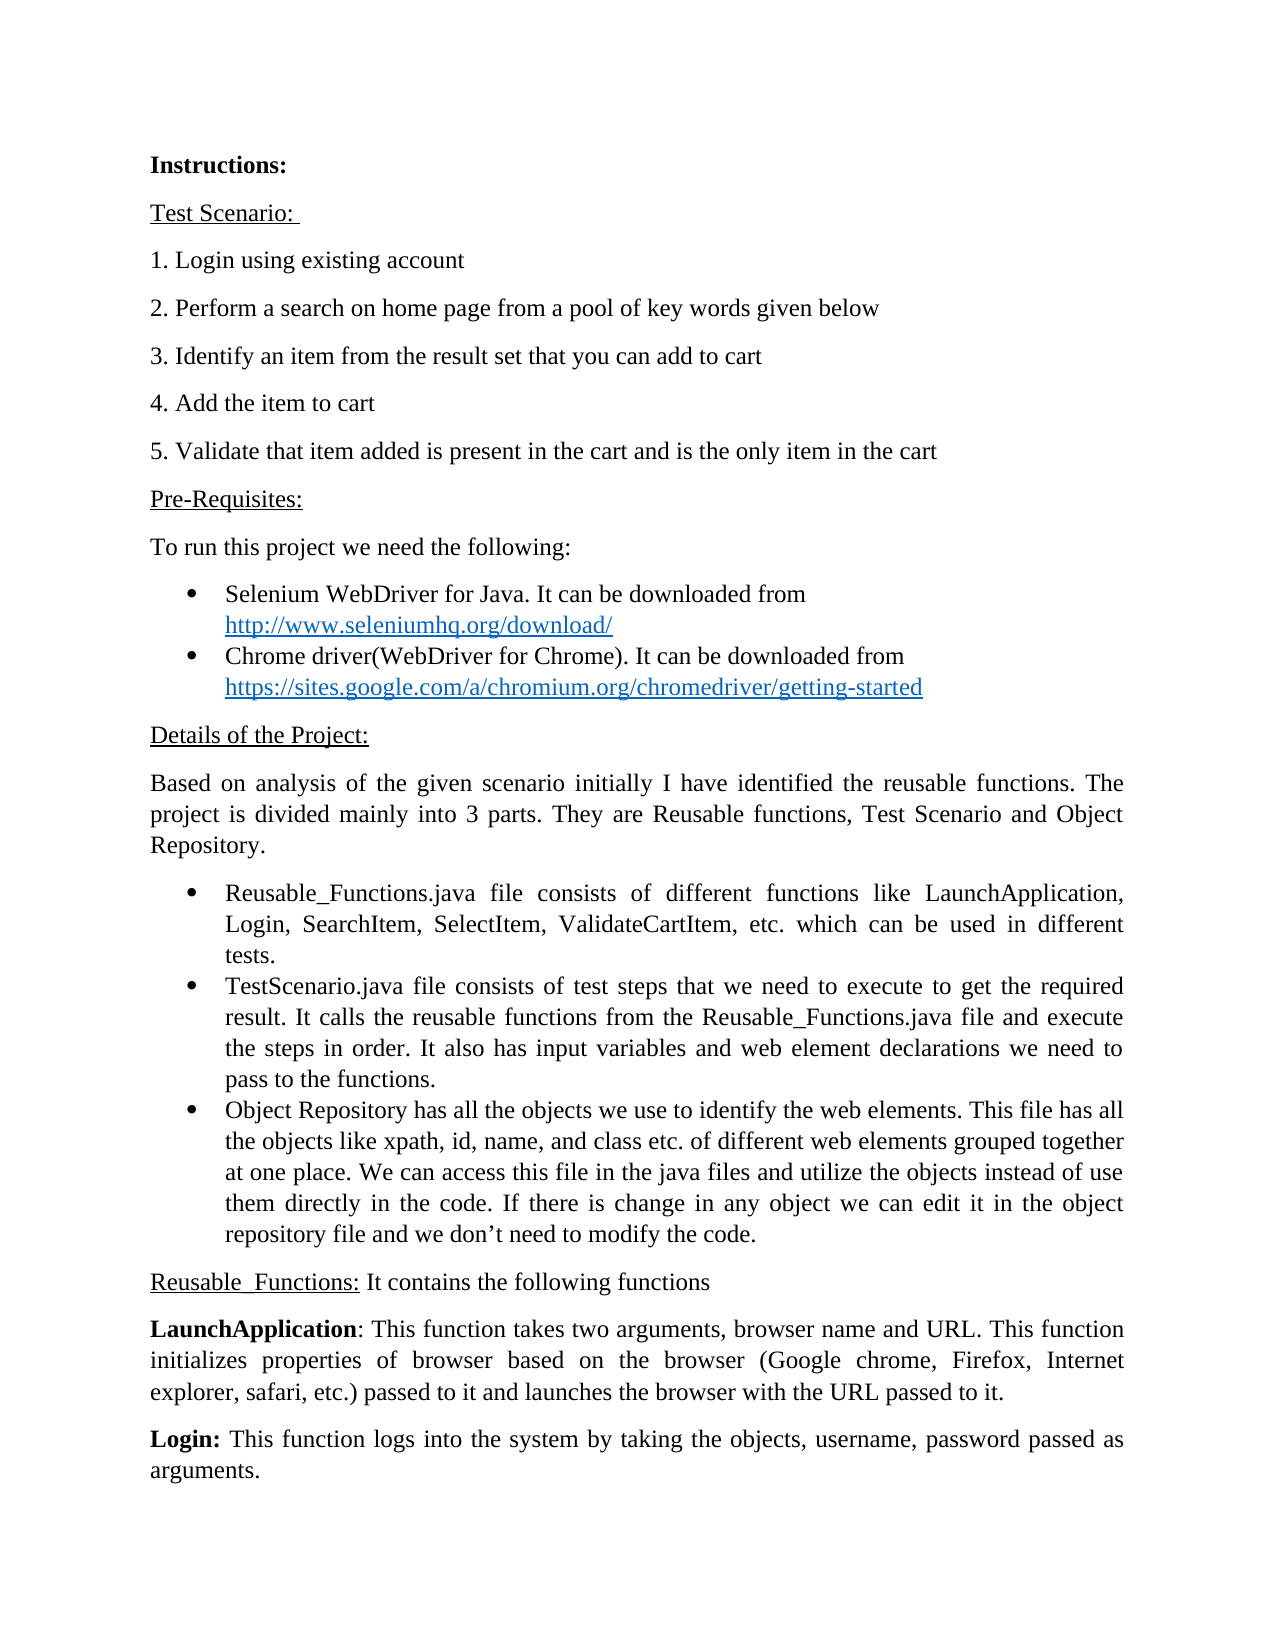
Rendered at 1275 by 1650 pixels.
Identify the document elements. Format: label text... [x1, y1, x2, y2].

text 1. Login using existing account [150, 245, 1125, 274]
text 2. Perform a search on home page from a pool of key words given below [150, 293, 1125, 322]
text Pre-Requisites: [150, 484, 1125, 513]
text Login: This function logs into the system by taking the objects, username, password passed as arguments. [150, 1424, 1125, 1484]
list Chrome driver(WebDriver for Chrome). It can be downloaded from https://sites.google.com/a/chromium.org/chromedriver/getting-started [187, 641, 1125, 701]
list Object Repository has all the objects we use to identify the web elements. This file has all the objects like xpath, id, name, and class etc. of different web elements grouped together at one place. We can access this file in the java files and utilize the objects instead of use them directly in the code. If there is change in any object we can edit it in the object repository file and we don’t need to modify the code. [187, 1095, 1125, 1248]
text Based on analysis of the given scenario initially I have identified the reusable functions. The project is divided mainly into 3 parts. They are Reusable functions, Test Scenario and Object Repository. [150, 768, 1125, 859]
list TestScenario.java file consists of test steps that we need to execute to get the required result. It calls the reusable functions from the Reusable_Functions.java file and execute the steps in order. It also has input variables and web element declarations we need to pass to the functions. [187, 971, 1125, 1093]
text 3. Identify an item from the result set that you can add to cart [150, 341, 1125, 369]
text LaunchApplication: This function takes two arguments, browser name and URL. This function initializes properties of browser based on the browser (Google chrome, Firefox, Internet explorer, safari, etc.) passed to it and launches the browser with the URL passed to it. [150, 1314, 1125, 1405]
text Details of the Project: [150, 720, 1125, 749]
list Reusable_Functions.java file consists of different functions like LaunchApplication, Login, SearchItem, SelectItem, ValidateCartItem, etc. which can be used in different tests. [187, 878, 1125, 968]
text 4. Add the item to cart [150, 388, 1125, 417]
text To run this project we need the following: [150, 532, 1125, 560]
text 5. Validate that item added is present in the cart and is the only item in the cart [150, 436, 1125, 465]
text Test Scenario: [150, 198, 1125, 226]
list Selenium WebDriver for Java. It can be downloaded from http://www.seleniumhq.org/download/ [187, 579, 1125, 639]
text Reusable_Functions: It contains the following functions [150, 1267, 1125, 1296]
text Instructions: [150, 150, 1125, 179]
